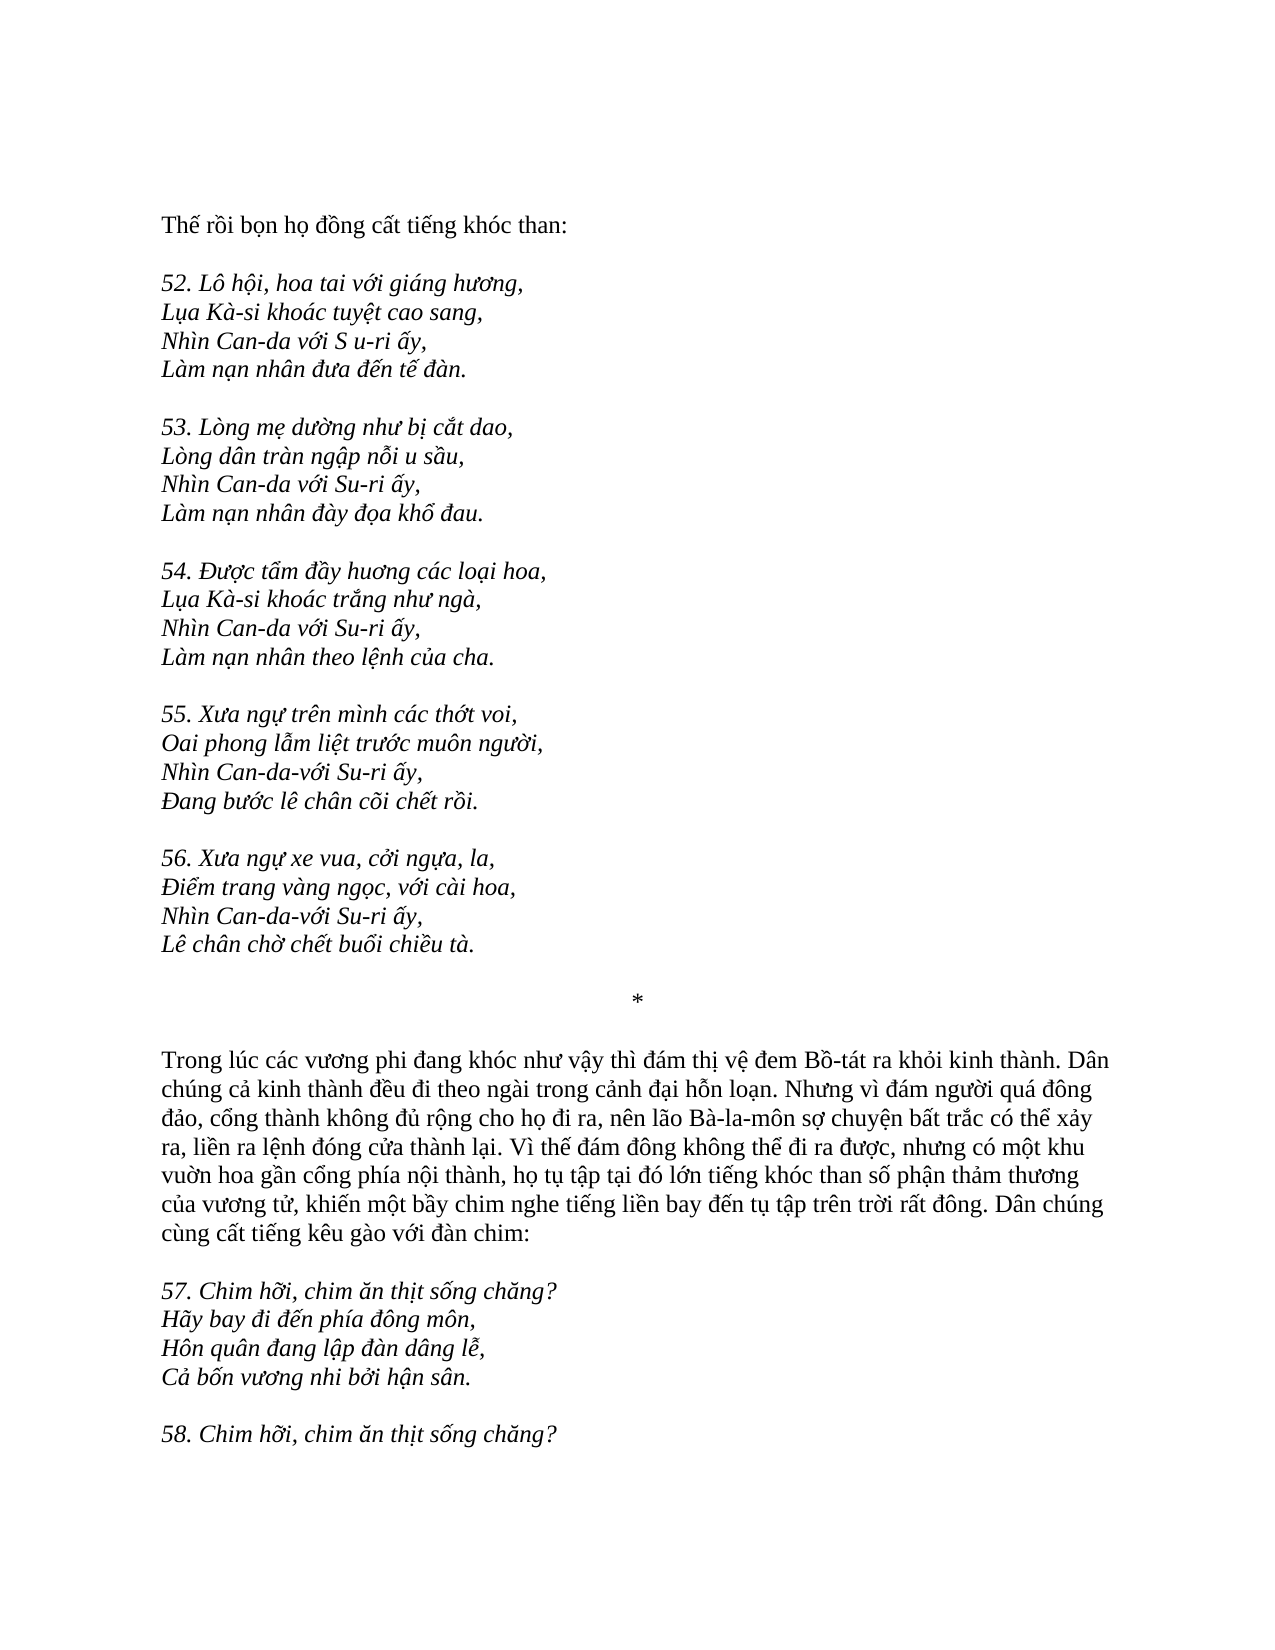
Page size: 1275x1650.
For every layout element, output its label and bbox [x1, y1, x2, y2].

table_header [130, 150, 1145, 1479]
